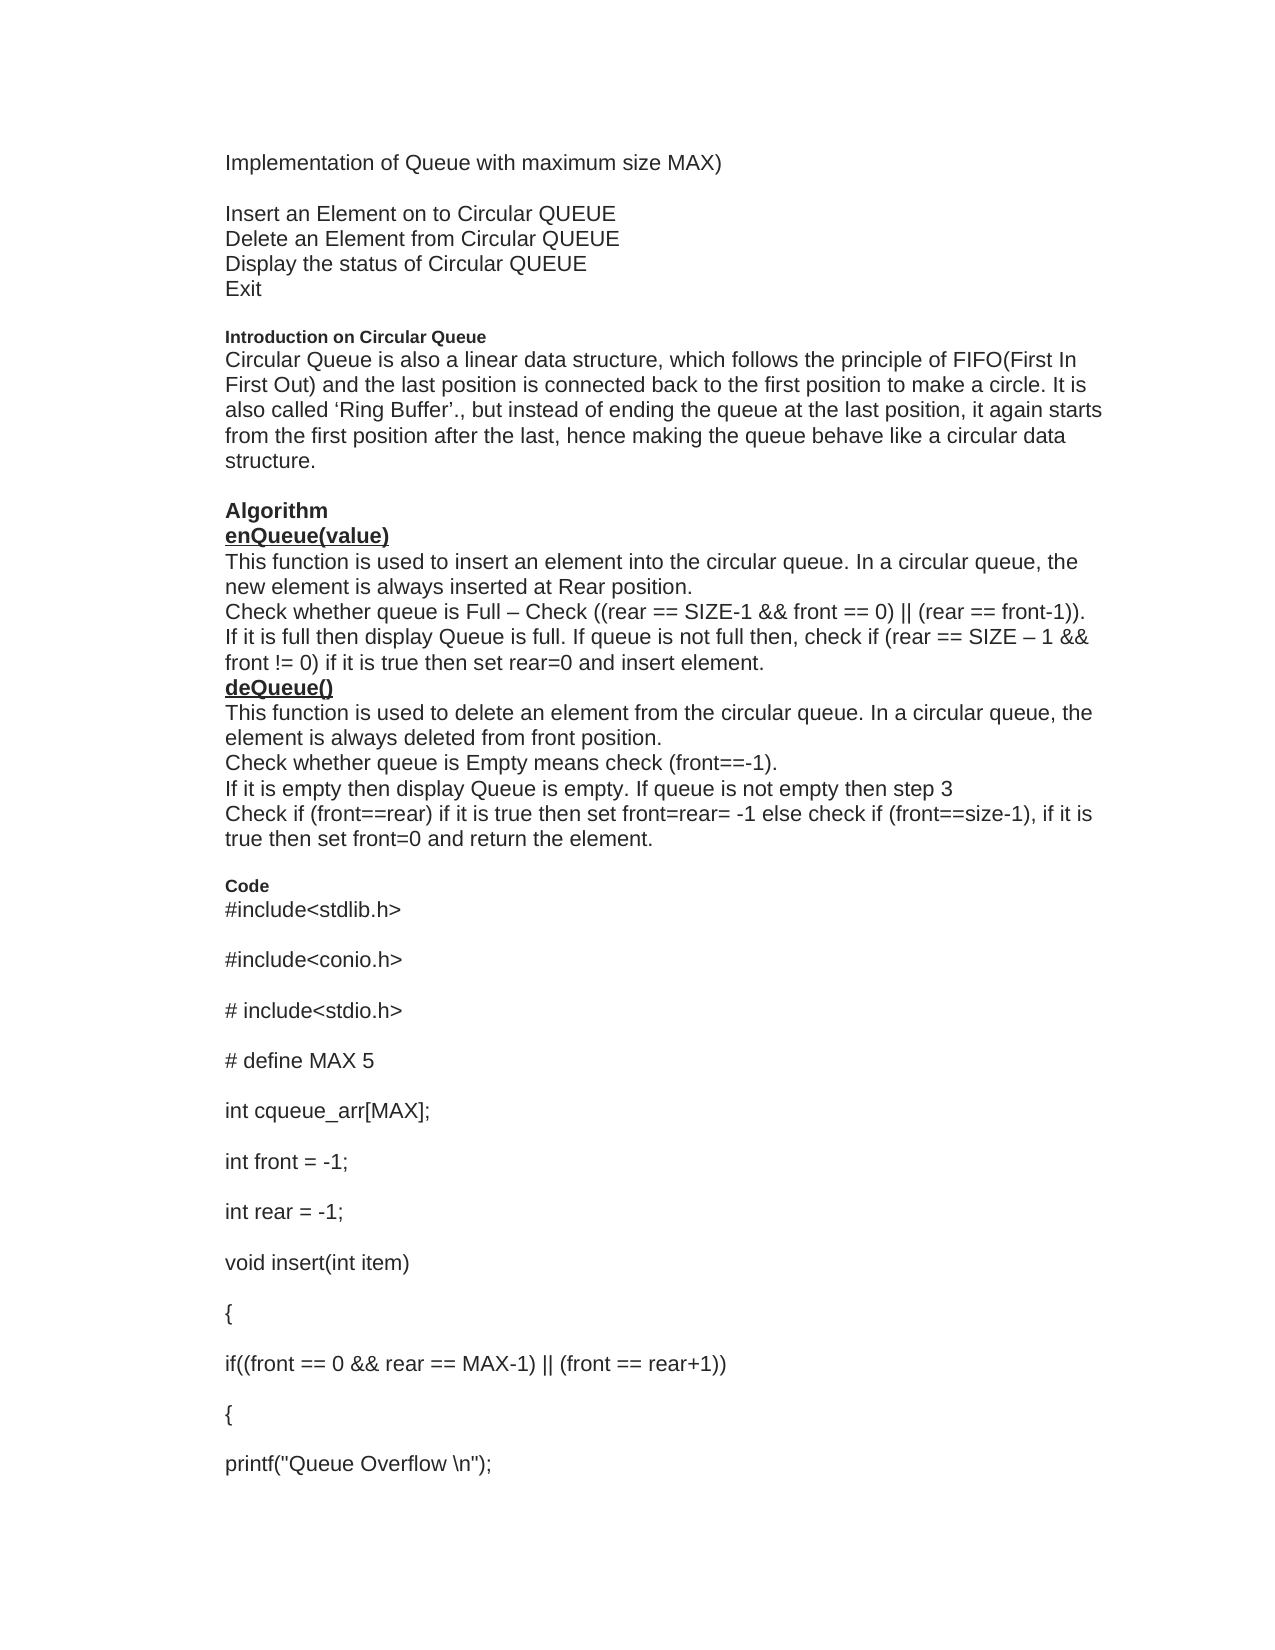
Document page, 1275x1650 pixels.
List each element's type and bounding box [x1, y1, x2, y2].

list [187, 150, 1125, 1476]
